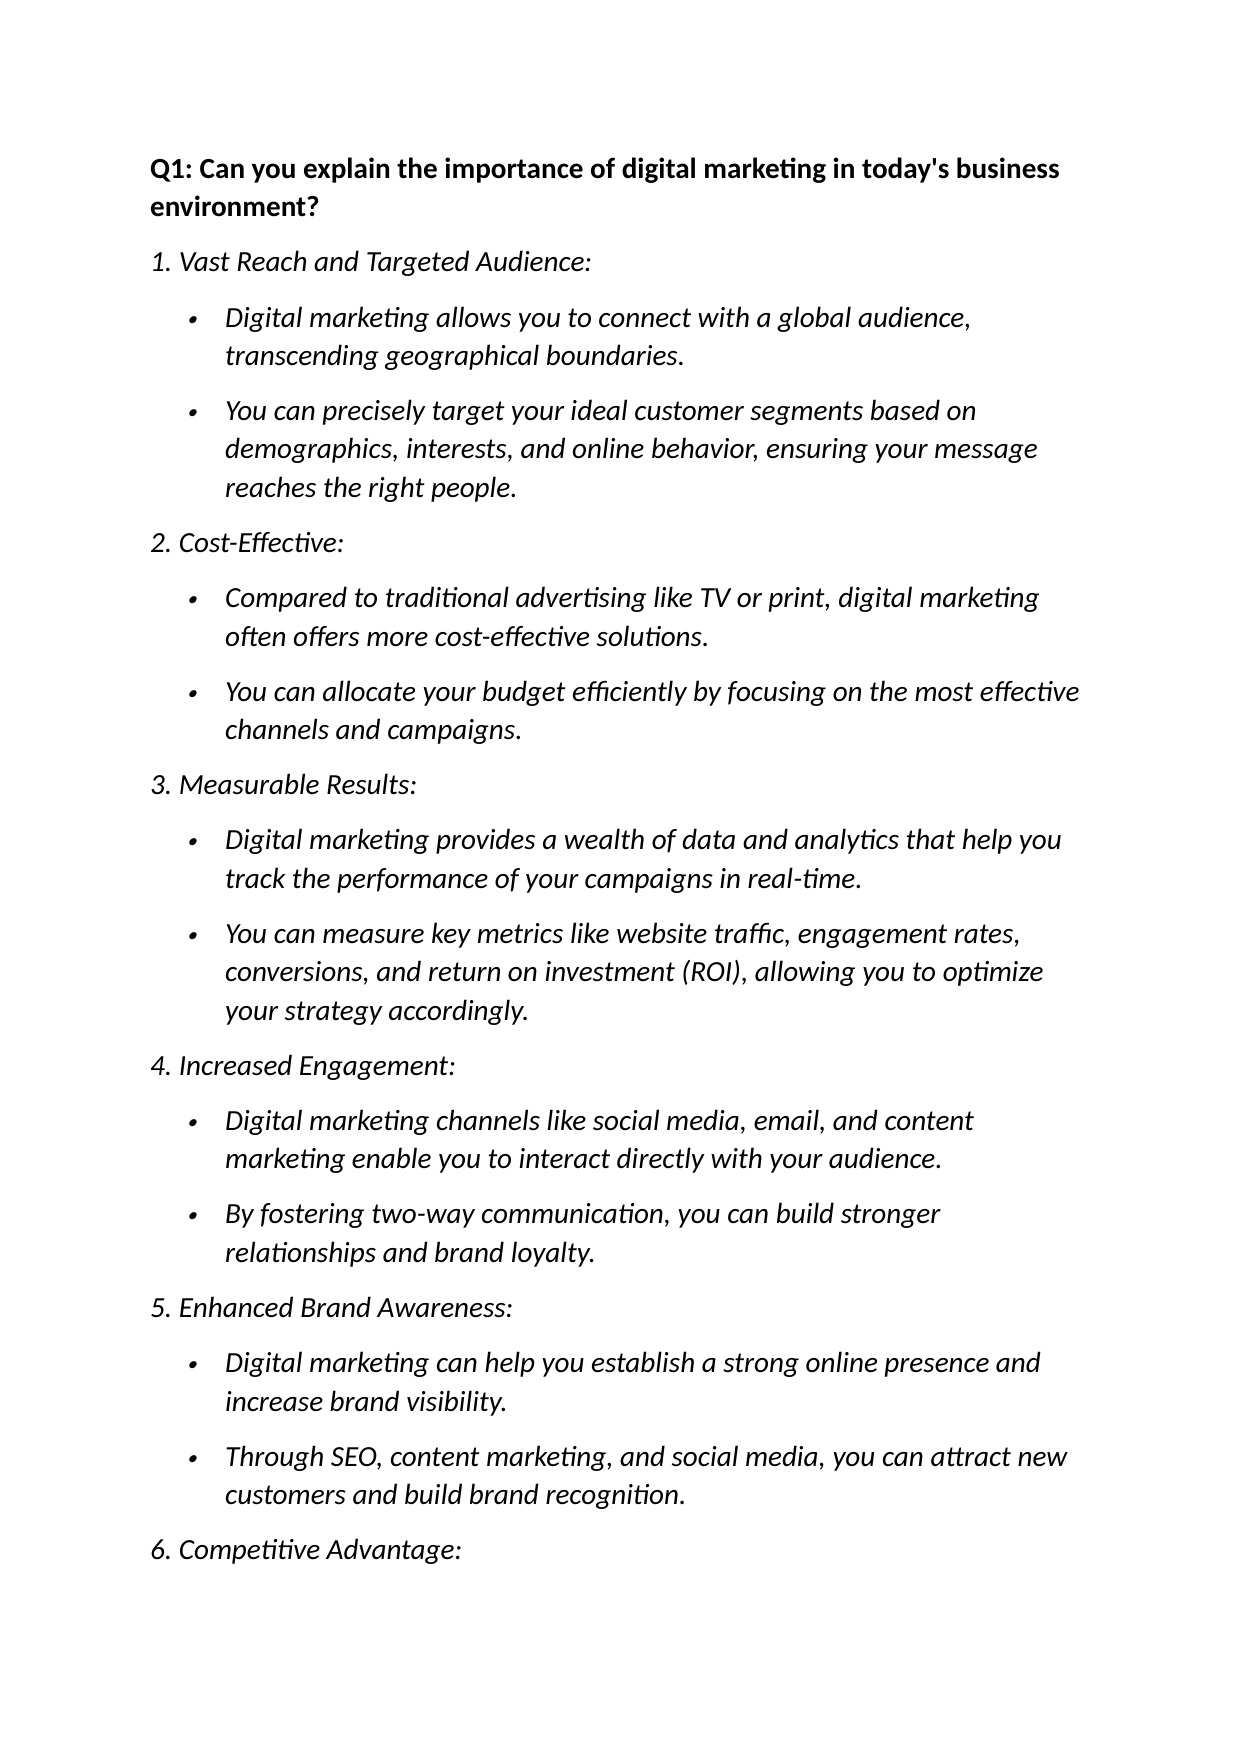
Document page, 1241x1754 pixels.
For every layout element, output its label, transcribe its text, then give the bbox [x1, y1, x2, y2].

text 4. Increased Engagement: [150, 1047, 1090, 1083]
text 2. Cost-Effective: [150, 524, 1090, 560]
list Digital marketing provides a wealth of data and analytics that help you track the performance of your campaigns in real-time. [187, 821, 1090, 896]
list Digital marketing can help you establish a strong online presence and increase brand visibility. [187, 1344, 1090, 1418]
text 6. Competitive Advantage: [150, 1531, 1090, 1567]
list You can allocate your budget efficiently by focusing on the most effective channels and campaigns. [187, 673, 1090, 747]
text Q1: Can you explain the importance of digital marketing in today's business environment? [150, 150, 1090, 224]
list You can measure key metrics like website traffic, engagement rates, conversions, and return on investment (ROI), allowing you to optimize your strategy accordingly. [187, 915, 1090, 1027]
text 5. Enhanced Brand Awareness: [150, 1289, 1090, 1325]
text 1. Vast Reach and Targeted Audience: [150, 243, 1090, 279]
list Digital marketing allows you to connect with a global audience, transcending geographical boundaries. [187, 299, 1090, 373]
text 3. Measurable Results: [150, 766, 1090, 802]
list Digital marketing channels like social media, email, and content marketing enable you to interact directly with your audience. [187, 1102, 1090, 1176]
list By fostering two-way communication, you can build stronger relationships and brand loyalty. [187, 1196, 1090, 1270]
list You can precisely target your ideal customer segments based on demographics, interests, and online behavior, ensuring your message reaches the right people. [187, 392, 1090, 505]
list Compared to traditional advertising like TV or print, digital marketing often offers more cost-effective solutions. [187, 579, 1090, 653]
list Through SEO, content marketing, and social media, you can attract new customers and build brand recognition. [187, 1438, 1090, 1512]
